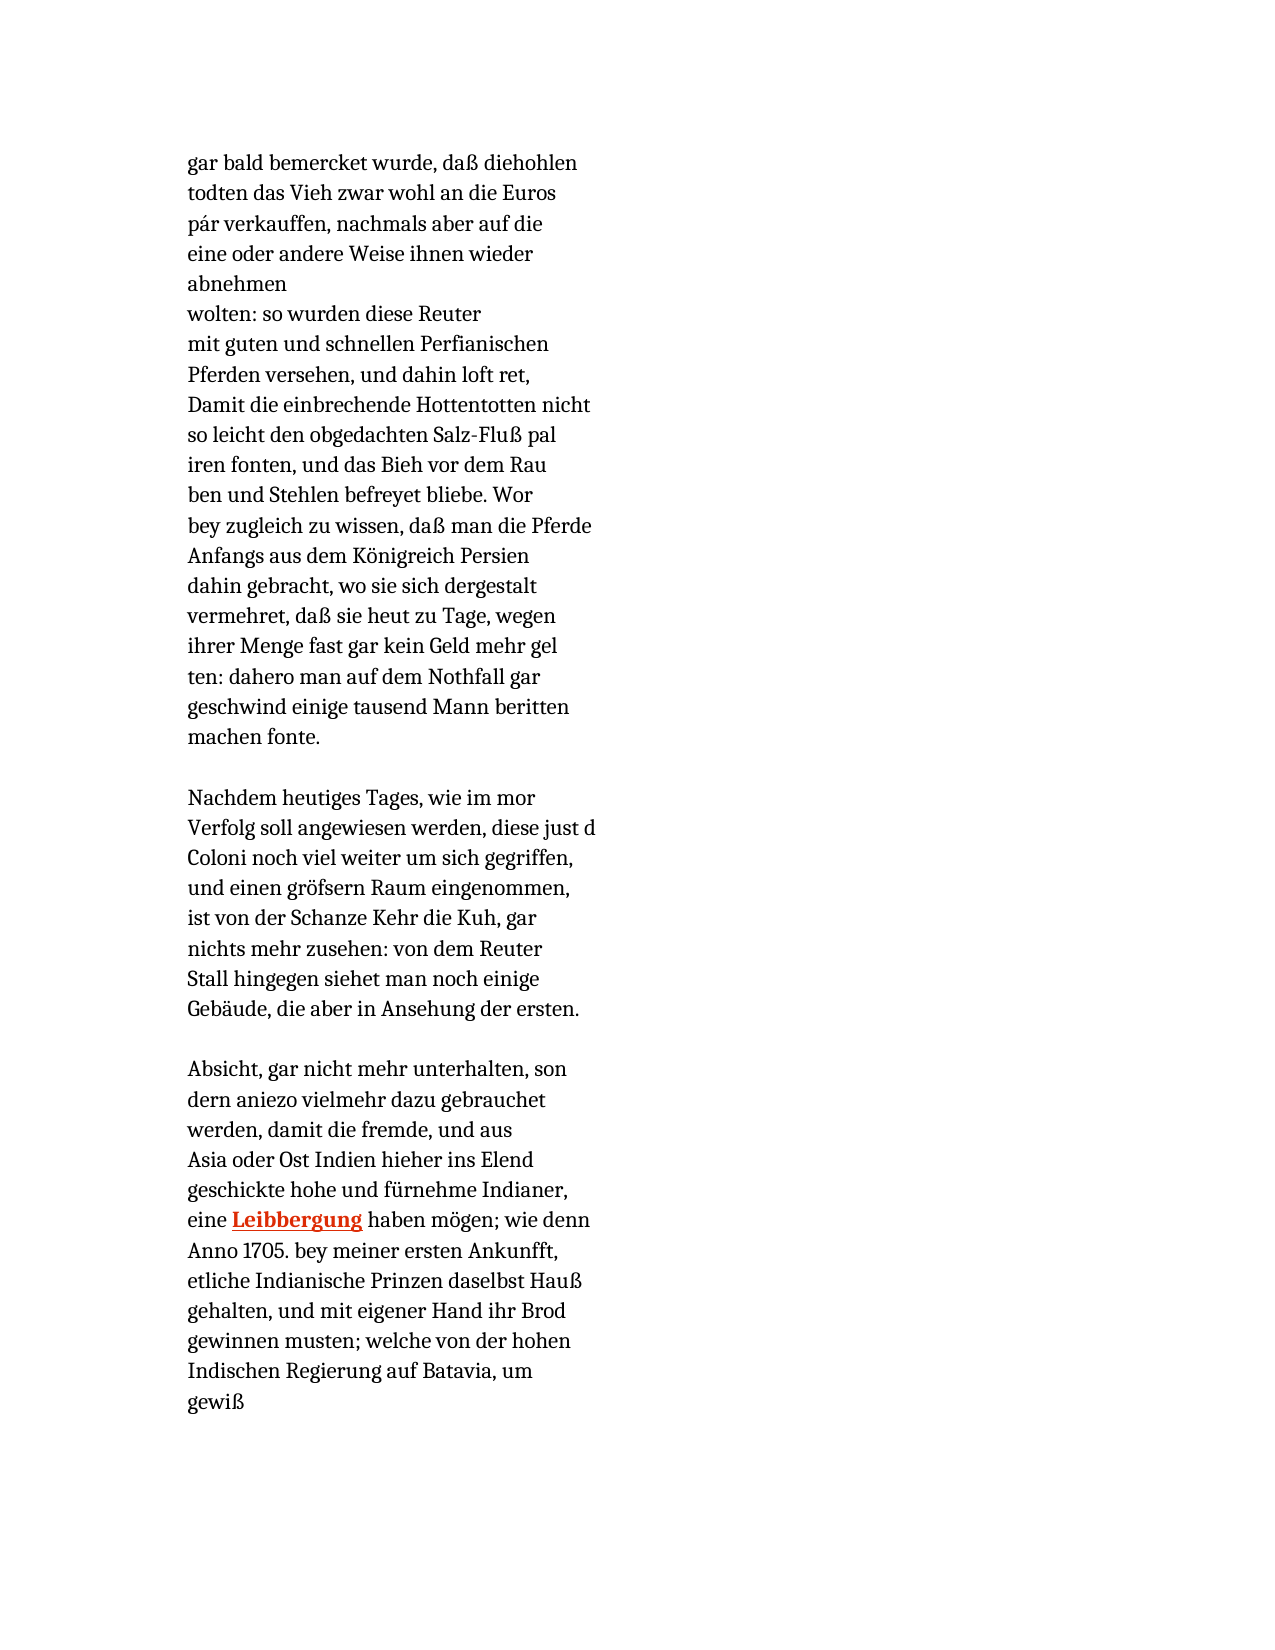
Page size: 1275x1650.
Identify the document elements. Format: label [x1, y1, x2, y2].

text [187, 150, 600, 1445]
